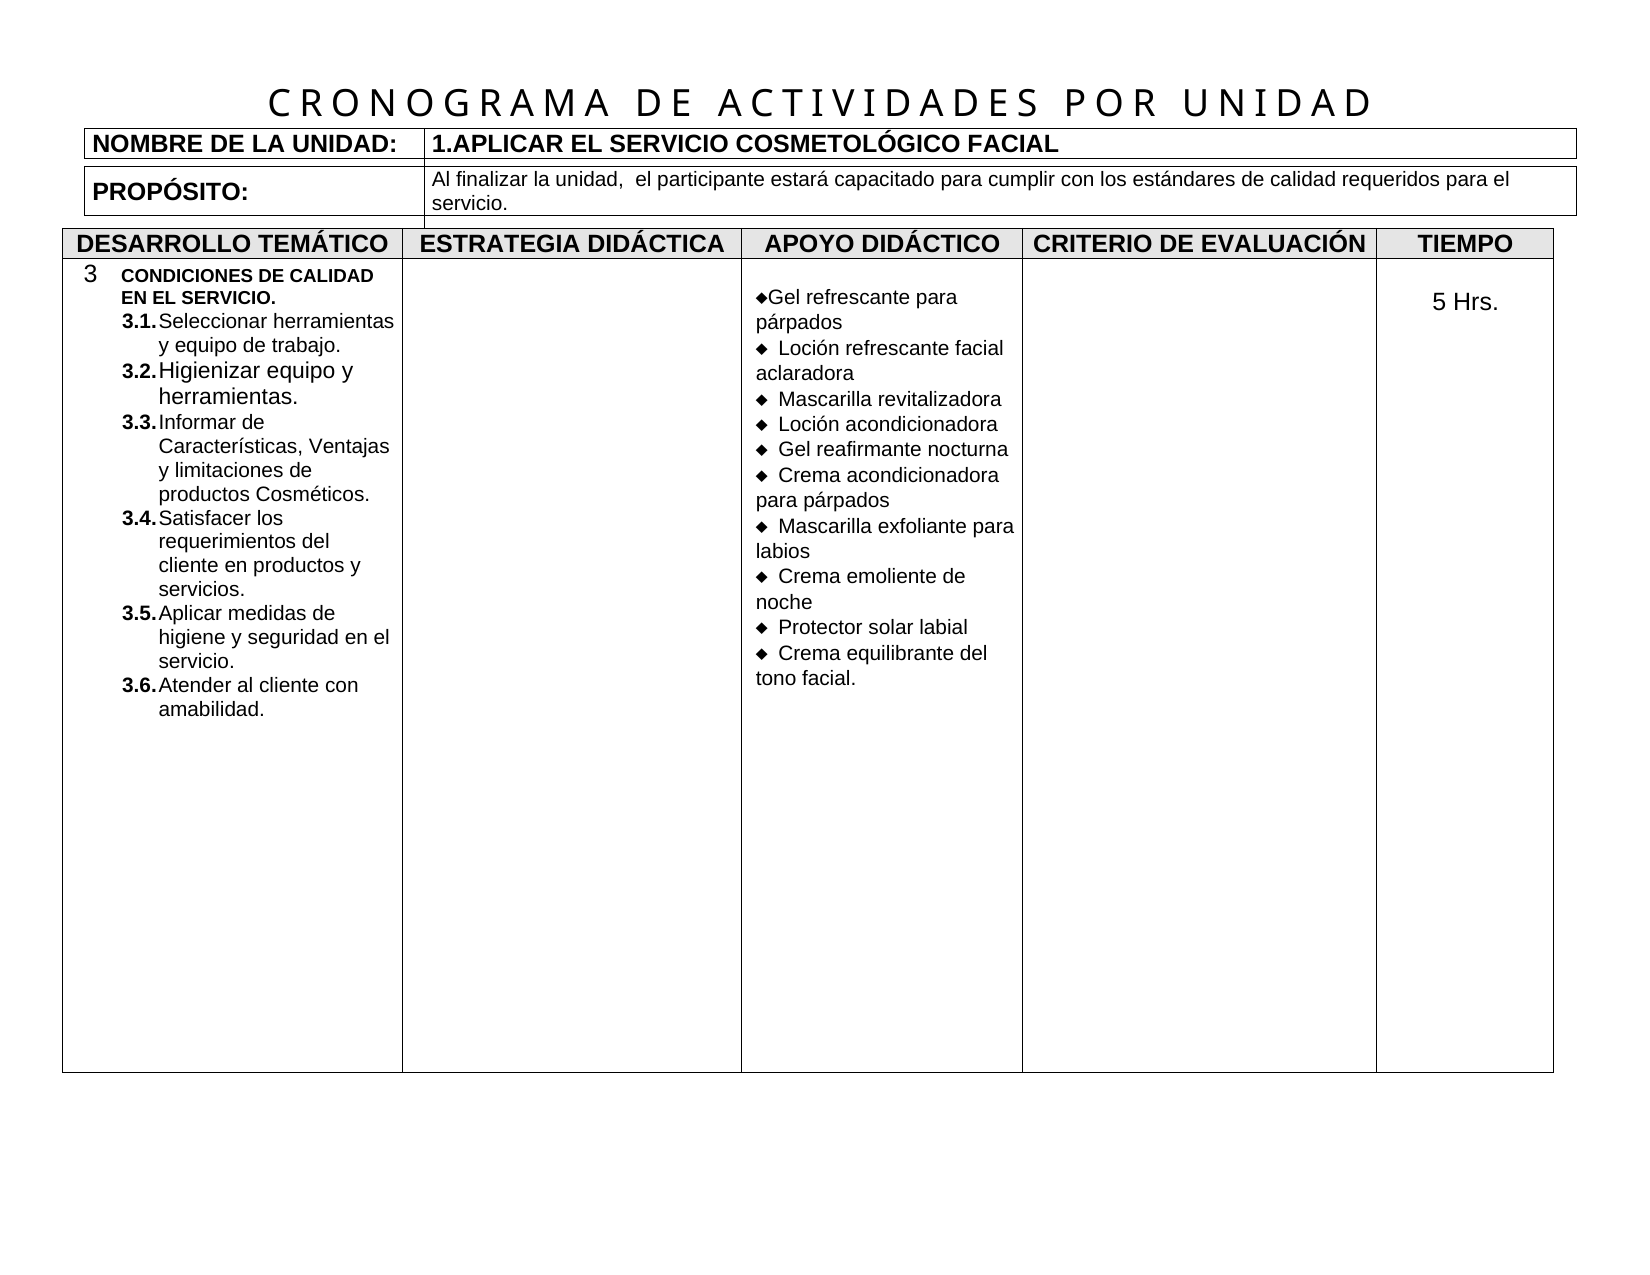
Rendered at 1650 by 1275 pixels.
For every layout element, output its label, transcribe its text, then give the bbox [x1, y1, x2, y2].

table_cell [425, 216, 1576, 228]
table_cell PROPÓSITO: [85, 167, 424, 215]
table_cell [403, 259, 741, 1072]
table_header NOMBRE DE LA UNIDAD: [85, 129, 424, 158]
table_cell APOYO DIDÁCTICO [742, 229, 1022, 258]
table_cell CONDICIONES DE CALIDAD EN EL SERVICIO. Seleccionar herramientas y equipo de trabajo. Higienizar equipo y herramientas. Informar de Características, Ventajas y limitaciones de productos Cosméticos. Satisfacer los requerimientos del cliente en productos y servicios. Aplicar medidas de higiene y seguridad en el servicio. Atender al cliente con amabilidad. [63, 259, 402, 1072]
table_cell [85, 216, 424, 228]
table_cell [425, 159, 1576, 166]
table_cell 5 Hrs. [1377, 259, 1553, 1072]
table_cell Gel refrescante para párpados Loción refrescante facial aclaradora Mascarilla revitalizadora Loción acondicionadora Gel reafirmante nocturna Crema acondicionadora para párpados Mascarilla exfoliante para labios Crema emoliente de noche Protector solar labial Crema equilibrante del tono facial. [742, 259, 1022, 1072]
table_header 1.APLICAR EL SERVICIO COSMETOLÓGICO FACIAL [425, 129, 1576, 158]
table_cell [1023, 259, 1376, 1072]
table_cell DESARROLLO TEMÁTICO [63, 229, 402, 258]
table_cell TIEMPO [1377, 229, 1553, 258]
table_cell [85, 159, 424, 166]
table_cell Al finalizar la unidad, el participante estará capacitado para cumplir con los estándares de calidad requeridos para el servicio. [425, 167, 1576, 215]
table_cell ESTRATEGIA DIDÁCTICA [403, 229, 741, 258]
table_cell CRITERIO DE EVALUACIÓN [1023, 229, 1376, 258]
text CRONOGRAMA DE ACTIVIDADES POR UNIDAD [59, 77, 1580, 128]
